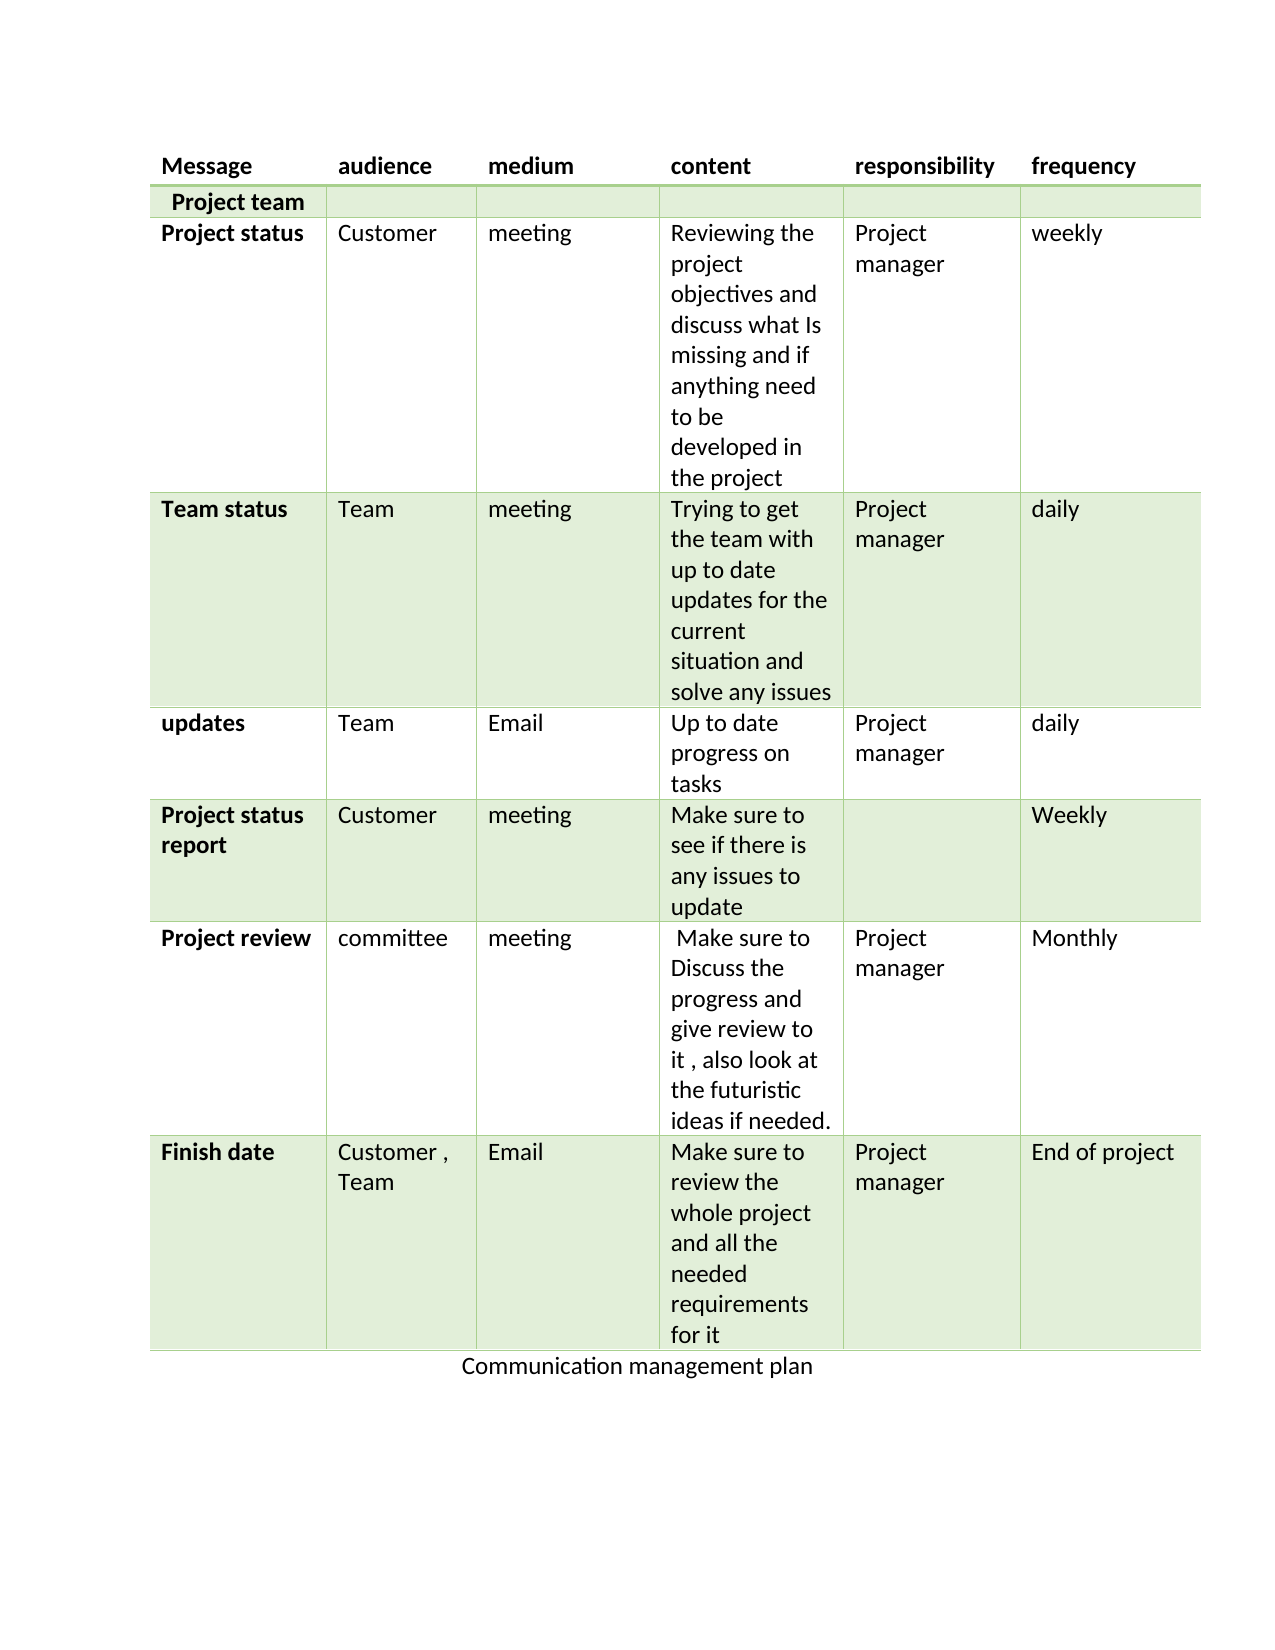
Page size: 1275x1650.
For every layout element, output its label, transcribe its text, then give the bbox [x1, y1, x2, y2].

table_cell Make sure to review the whole project and all the needed requirements for it [660, 1136, 843, 1349]
table_cell [477, 187, 659, 217]
table_cell Finish date [150, 1136, 326, 1349]
table_cell Project manager [844, 922, 1020, 1135]
table_cell Team [327, 493, 476, 706]
table_cell Project review [150, 922, 326, 1135]
table_cell [660, 187, 843, 217]
table_cell daily [1021, 493, 1201, 706]
table_cell Project team [150, 187, 326, 217]
table_cell Project status report [150, 800, 326, 921]
table_cell Project manager [844, 1136, 1020, 1349]
table_header responsibility [844, 150, 1020, 183]
table_cell Up to date progress on tasks [660, 708, 843, 798]
table_cell Project manager [844, 218, 1020, 492]
table_cell Project manager [844, 493, 1020, 706]
table_cell committee [327, 922, 476, 1135]
table_cell Team status [150, 493, 326, 706]
table_cell Email [477, 1136, 659, 1349]
table_cell Project manager [844, 708, 1020, 798]
table_cell Make sure to see if there is any issues to update [660, 800, 843, 921]
table_header audience [327, 150, 477, 183]
table_cell Reviewing the project objectives and discuss what Is missing and if anything need to be developed in the project [660, 218, 843, 492]
table_cell [1021, 187, 1201, 217]
table_header frequency [1020, 150, 1201, 183]
table_cell Trying to get the team with up to date updates for the current situation and solve any issues [660, 493, 843, 706]
text Communication management plan [150, 1351, 1125, 1381]
table_cell Customer [327, 800, 476, 921]
table_cell [327, 187, 476, 217]
table_cell daily [1021, 708, 1201, 798]
table_header content [659, 150, 843, 183]
table_cell meeting [477, 218, 659, 492]
table_cell [844, 800, 1020, 921]
table_cell updates [150, 708, 326, 798]
table_cell meeting [477, 493, 659, 706]
table_header medium [477, 150, 659, 183]
table_cell Customer [327, 218, 476, 492]
table_cell Customer , Team [327, 1136, 476, 1349]
table_cell Weekly [1021, 800, 1201, 921]
table_cell [844, 187, 1020, 217]
table_cell meeting [477, 922, 659, 1135]
table_cell weekly [1021, 218, 1201, 492]
table_cell Project status [150, 218, 326, 492]
table_cell meeting [477, 800, 659, 921]
table_cell Team [327, 708, 476, 798]
table_header Message [150, 150, 327, 183]
table_cell Email [477, 708, 659, 798]
table_cell Make sure to Discuss the progress and give review to it , also look at the futuristic ideas if needed. [660, 922, 843, 1135]
table_cell Monthly [1021, 922, 1201, 1135]
table_cell End of project [1021, 1136, 1201, 1349]
